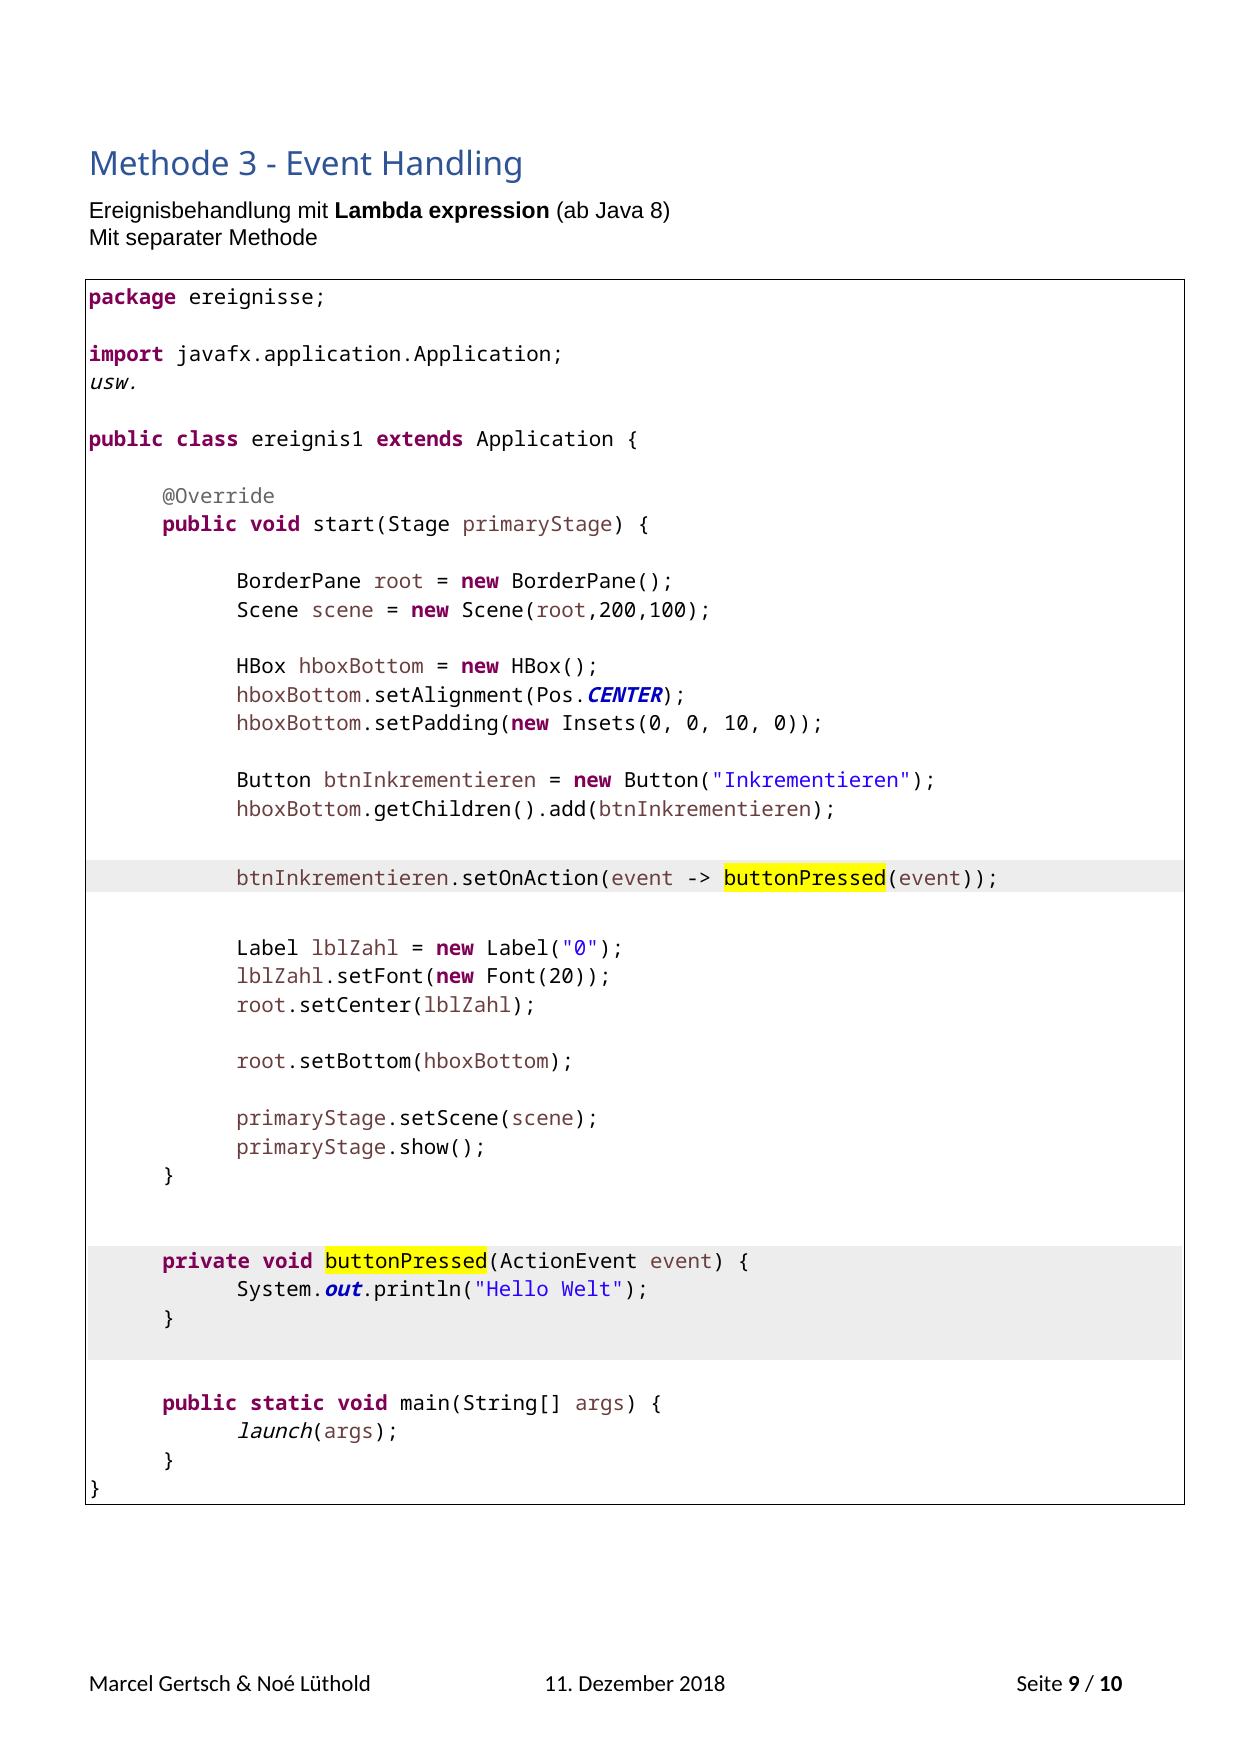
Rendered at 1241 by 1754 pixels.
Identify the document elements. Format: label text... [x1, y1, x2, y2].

text private void buttonPressed(ActionEvent event) { [88, 1246, 325, 1274]
text } [88, 1160, 1182, 1189]
text root.setCenter(lblZahl); [88, 990, 1182, 1018]
text Ereignisbehandlung mit Lambda expression (ab Java 8) [88, 197, 1182, 224]
text private void buttonPressed(ActionEvent event) { [487, 1246, 1182, 1274]
text } [88, 1445, 1182, 1470]
text } [86, 1470, 1184, 1504]
text BorderPane root = new BorderPane(); [88, 566, 1182, 595]
text public static void main(String[] args) { [88, 1388, 1182, 1417]
text package ereignisse; [86, 280, 1184, 310]
text public class ereignis1 extends Application { [88, 424, 1182, 453]
text HBox hboxBottom = new HBox(); [88, 652, 1182, 680]
text System.out.println("Hello Welt"); [88, 1274, 1182, 1303]
text btnInkrementieren.setOnAction(event -> buttonPressed(event)); [86, 860, 1184, 892]
text root.setBottom(hboxBottom); [88, 1047, 1182, 1075]
text usw. [88, 367, 1182, 396]
text import javafx.application.Application; [88, 339, 1182, 367]
subtitle Methode 3 - Event Handling [88, 139, 1182, 185]
text lblZahl.setFont(new Font(20)); [88, 961, 1182, 990]
text Scene scene = new Scene(root,200,100); [88, 595, 1182, 623]
text } [88, 1303, 1182, 1331]
text launch(args); [88, 1417, 1182, 1445]
text Mit separater Methode [88, 224, 1182, 250]
text hboxBottom.setPadding(new Insets(0, 0, 10, 0)); [88, 708, 1182, 737]
text hboxBottom.setAlignment(Pos.CENTER); [88, 680, 1182, 708]
text primaryStage.setScene(scene); [88, 1103, 1182, 1132]
text public void start(Stage primaryStage) { [88, 509, 1182, 538]
text Button btnInkrementieren = new Button("Inkrementieren"); [88, 765, 1182, 794]
text primaryStage.show(); [88, 1132, 1182, 1160]
text @Override [88, 481, 1182, 509]
text Label lblZahl = new Label("0"); [88, 933, 1182, 961]
text hboxBottom.getChildren().add(btnInkrementieren); [88, 794, 1182, 822]
